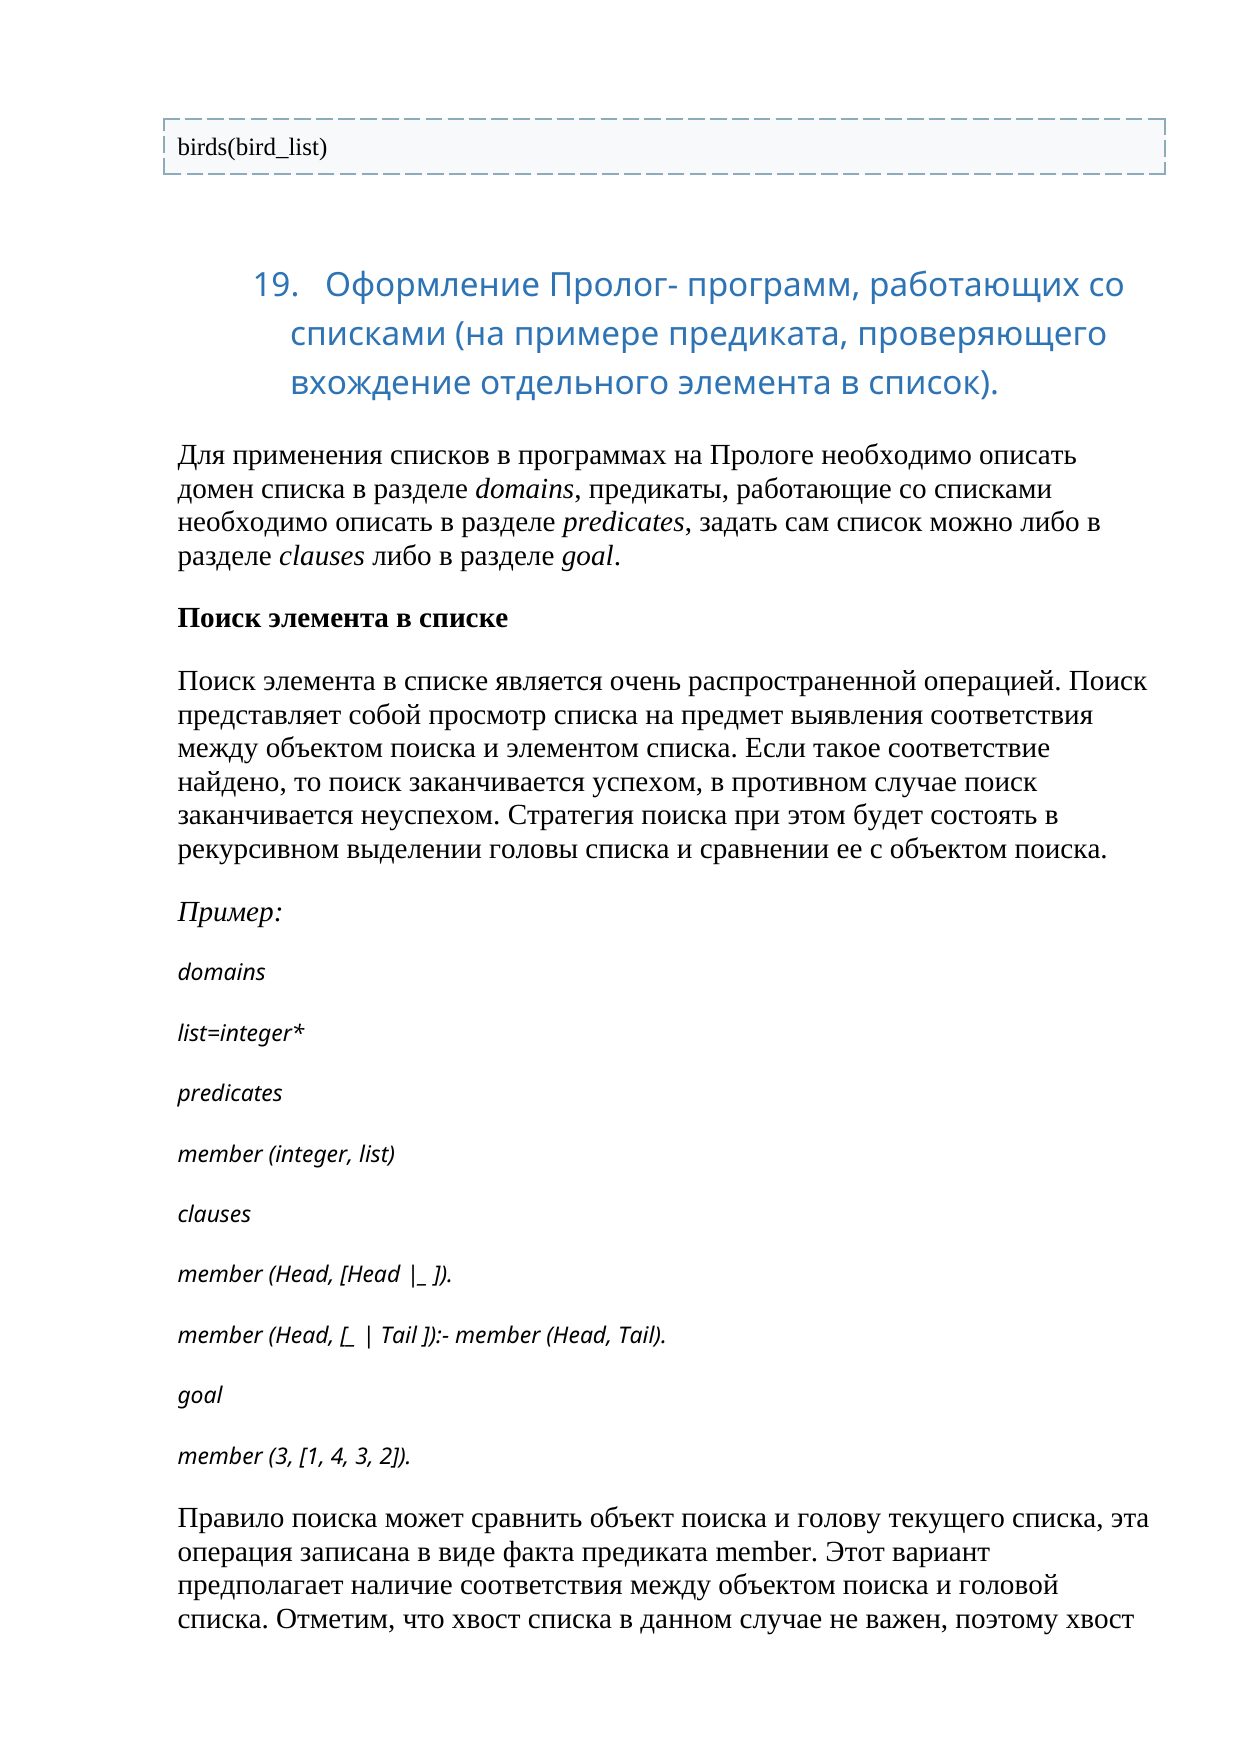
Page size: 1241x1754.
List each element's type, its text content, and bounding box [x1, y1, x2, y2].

text predicates [177, 1077, 1152, 1108]
text member (Head, [_ | Tail ]):- member (Head, Tail). [177, 1319, 1152, 1350]
text member (3, [1, 4, 3, 2]). [177, 1440, 1152, 1471]
text member (Head, [Head |_ ]). [177, 1258, 1152, 1290]
text Поиск элемента в списке является очень распространенной операцией. Поиск представляет собой просмотр списка на предмет выявления соответствия между объектом поиска и элементом списка. Если такое соответствие найдено, то поиск заканчивается успехом, в противном случае поиск заканчивается неуспехом. Стратегия поиска при этом будет состоять в рекурсивном выделении головы списка и сравнении ее с объектом поиска. [177, 663, 1152, 864]
text goal [177, 1379, 1152, 1411]
text Пример: [177, 894, 1152, 927]
text Поиск элемента в списке [177, 601, 1152, 634]
text clauses [177, 1198, 1152, 1229]
text birds(bird_list) [163, 118, 1166, 175]
text list=integer* [177, 1017, 1152, 1048]
text Для применения списков в программах на Прологе необходимо описать домен списка в разделе domains, предикаты, работающие со списками необходимо описать в разделе predicates, задать сам список можно либо в разделе clauses либо в разделе goal. [177, 437, 1152, 571]
subtitle Оформление Пролог- программ, работающих со списками (на примере предиката, проверяющего вхождение отдельного элемента в список). [252, 261, 1152, 404]
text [177, 1500, 1152, 1634]
text member (integer, list) [177, 1138, 1152, 1169]
text domains [177, 956, 1152, 988]
